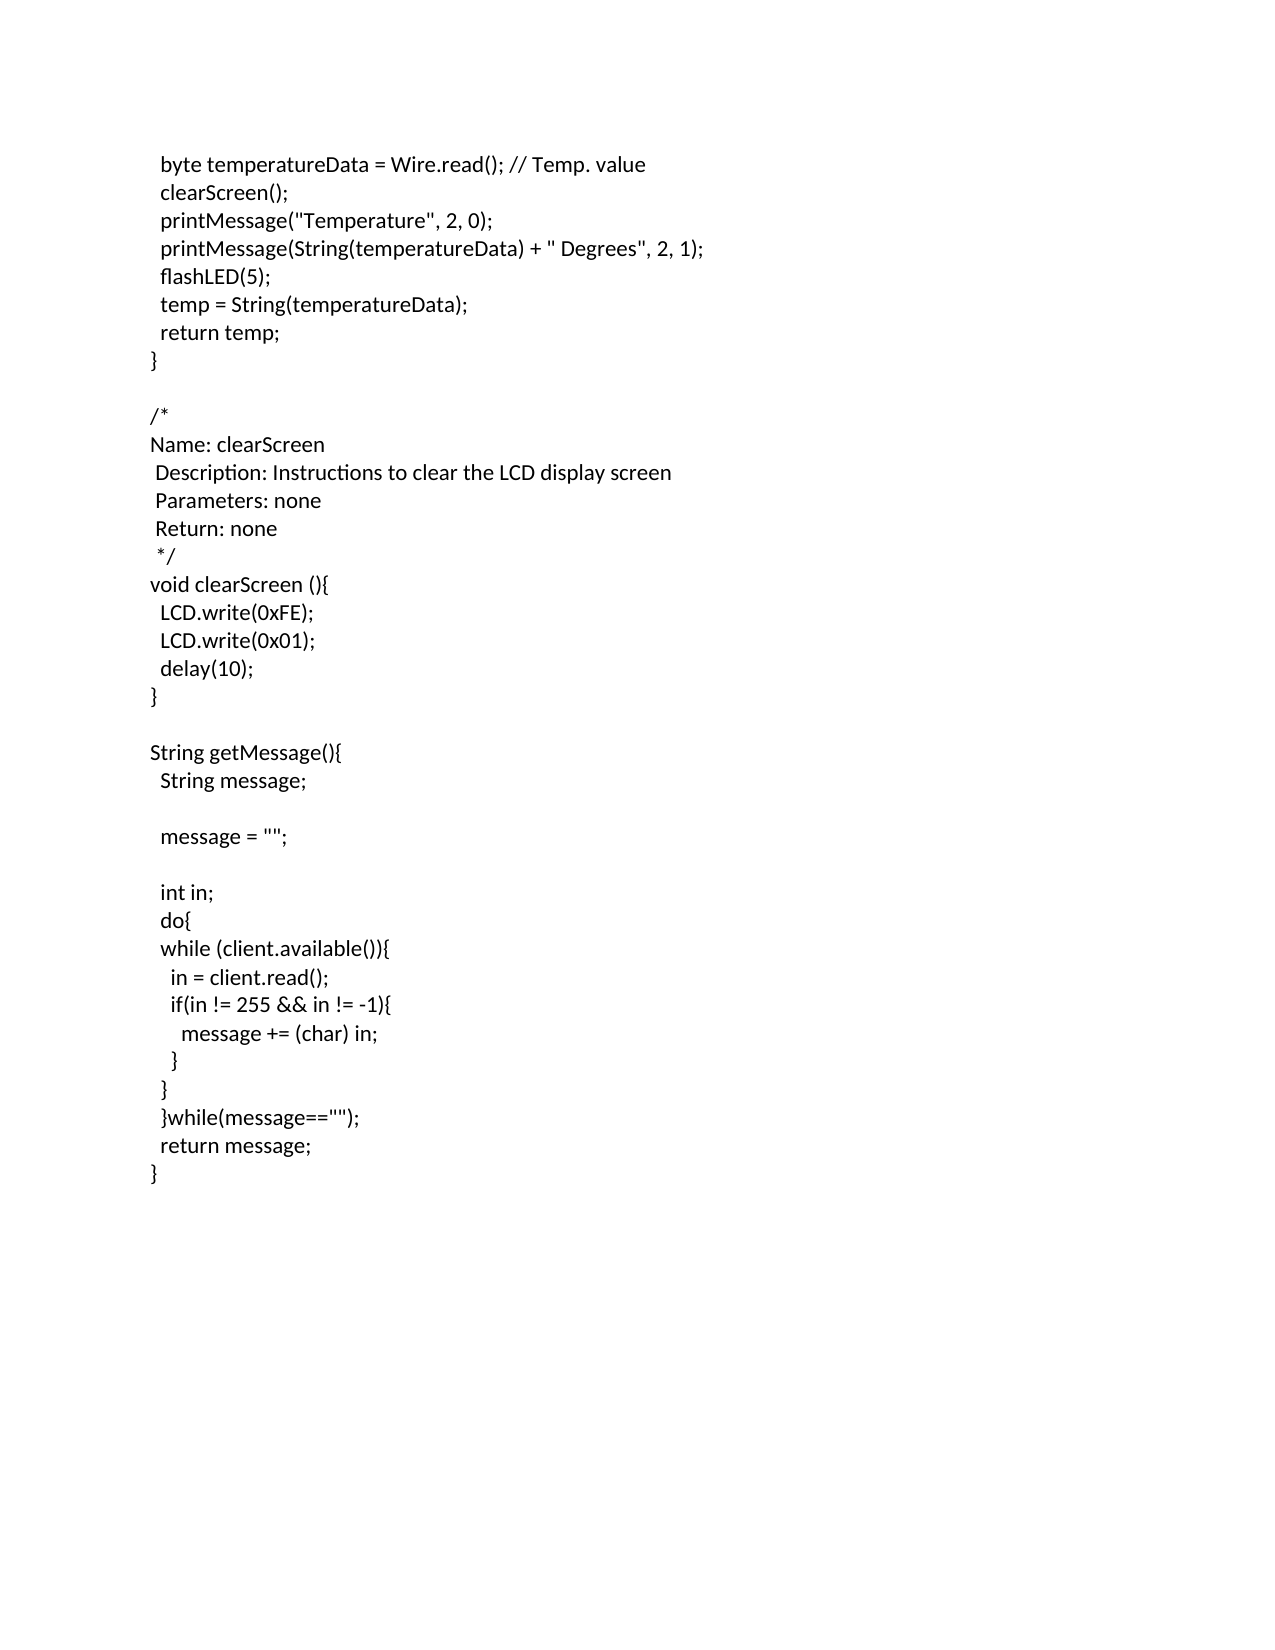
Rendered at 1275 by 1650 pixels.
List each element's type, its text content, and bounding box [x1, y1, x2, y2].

text while (client.available()){ [150, 934, 1125, 963]
text Return: none [150, 514, 1125, 542]
text String message; [150, 766, 1125, 794]
text Name: clearScreen [150, 430, 1125, 458]
text in = client.read(); [150, 963, 1125, 991]
text return message; [150, 1131, 1125, 1159]
text printMessage("Temperature", 2, 0); [150, 206, 1125, 234]
text clearScreen(); [150, 178, 1125, 206]
text */ [150, 542, 1125, 570]
text printMessage(String(temperatureData) + " Degrees", 2, 1); [150, 234, 1125, 262]
text int in; [150, 878, 1125, 907]
text }while(message==""); [150, 1103, 1125, 1131]
text } [150, 1159, 1125, 1187]
text Parameters: none [150, 486, 1125, 514]
text byte temperatureData = Wire.read(); // Temp. value [150, 150, 1125, 178]
text return temp; [150, 318, 1125, 346]
text } [150, 346, 1125, 374]
text void clearScreen (){ [150, 570, 1125, 598]
text } [150, 682, 1125, 710]
text } [150, 1047, 1125, 1075]
text /* [150, 402, 1125, 430]
text flashLED(5); [150, 262, 1125, 290]
text do{ [150, 907, 1125, 934]
text Description: Instructions to clear the LCD display screen [150, 458, 1125, 486]
text message += (char) in; [150, 1019, 1125, 1047]
text } [150, 1075, 1125, 1103]
text if(in != 255 && in != -1){ [150, 991, 1125, 1019]
text temp = String(temperatureData); [150, 290, 1125, 318]
text message = ""; [150, 822, 1125, 851]
text String getMessage(){ [150, 738, 1125, 766]
text LCD.write(0x01); [150, 626, 1125, 654]
text LCD.write(0xFE); [150, 598, 1125, 626]
text delay(10); [150, 654, 1125, 682]
